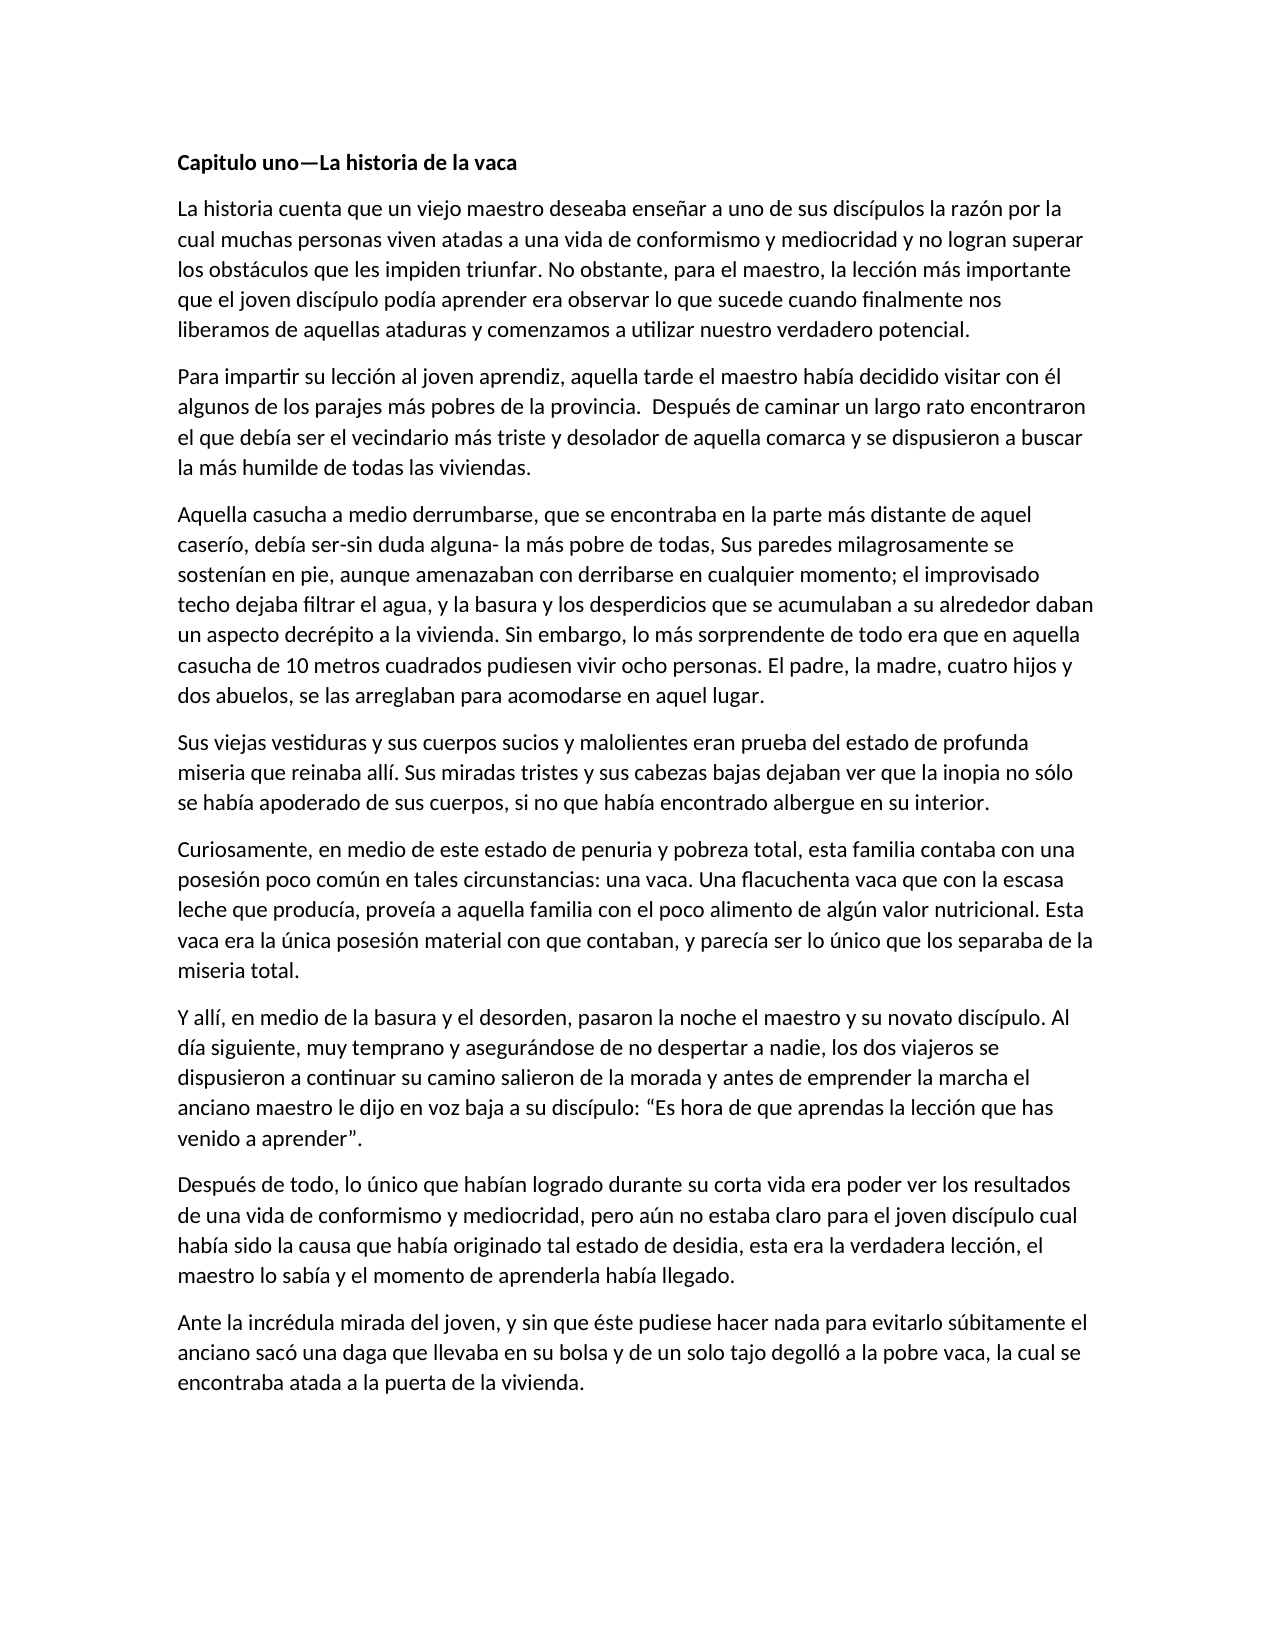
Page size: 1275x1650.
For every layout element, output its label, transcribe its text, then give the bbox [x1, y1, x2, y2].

text Después de todo, lo único que habían logrado durante su corta vida era poder ver los resultados de una vida de conformismo y mediocridad, pero aún no estaba claro para el joven discípulo cual había sido la causa que había originado tal estado de desidia, esta era la verdadera lección, el maestro lo sabía y el momento de aprenderla había llegado. [177, 1171, 1098, 1289]
text Capitulo uno—La historia de la vaca [177, 148, 1098, 176]
text Curiosamente, en medio de este estado de penuria y pobreza total, esta familia contaba con una posesión poco común en tales circunstancias: una vaca. Una flacuchenta vaca que con la escasa leche que producía, proveía a aquella familia con el poco alimento de algún valor nutricional. Esta vaca era la única posesión material con que contaban, y parecía ser lo único que los separaba de la miseria total. [177, 835, 1098, 984]
text Sus viejas vestiduras y sus cuerpos sucios y malolientes eran prueba del estado de profunda miseria que reinaba allí. Sus miradas tristes y sus cabezas bajas dejaban ver que la inopia no sólo se había apoderado de sus cuerpos, si no que había encontrado albergue en su interior. [177, 728, 1098, 816]
text Ante la incrédula mirada del joven, y sin que éste pudiese hacer nada para evitarlo súbitamente el anciano sacó una daga que llevaba en su bolsa y de un solo tajo degolló a la pobre vaca, la cual se encontraba atada a la puerta de la vivienda. [177, 1308, 1098, 1396]
text Aquella casucha a medio derrumbarse, que se encontraba en la parte más distante de aquel caserío, debía ser-sin duda alguna- la más pobre de todas, Sus paredes milagrosamente se sostenían en pie, aunque amenazaban con derribarse en cualquier momento; el improvisado techo dejaba filtrar el agua, y la basura y los desperdicios que se acumulaban a su alrededor daban un aspecto decrépito a la vivienda. Sin embargo, lo más sorprendente de todo era que en aquella casucha de 10 metros cuadrados pudiesen vivir ocho personas. El padre, la madre, cuatro hijos y dos abuelos, se las arreglaban para acomodarse en aquel lugar. [177, 500, 1098, 709]
text Y allí, en medio de la basura y el desorden, pasaron la noche el maestro y su novato discípulo. Al día siguiente, muy temprano y asegurándose de no despertar a nadie, los dos viajeros se dispusieron a continuar su camino salieron de la morada y antes de emprender la marcha el anciano maestro le dijo en voz baja a su discípulo: “Es hora de que aprendas la lección que has venido a aprender”. [177, 1003, 1098, 1152]
text Para impartir su lección al joven aprendiz, aquella tarde el maestro había decidido visitar con él algunos de los parajes más pobres de la provincia. Después de caminar un largo rato encontraron el que debía ser el vecindario más triste y desolador de aquella comarca y se dispusieron a buscar la más humilde de todas las viviendas. [177, 362, 1098, 481]
text La historia cuenta que un viejo maestro deseaba enseñar a uno de sus discípulos la razón por la cual muchas personas viven atadas a una vida de conformismo y mediocridad y no logran superar los obstáculos que les impiden triunfar. No obstante, para el maestro, la lección más importante que el joven discípulo podía aprender era observar lo que sucede cuando finalmente nos liberamos de aquellas ataduras y comenzamos a utilizar nuestro verdadero potencial. [177, 194, 1098, 343]
